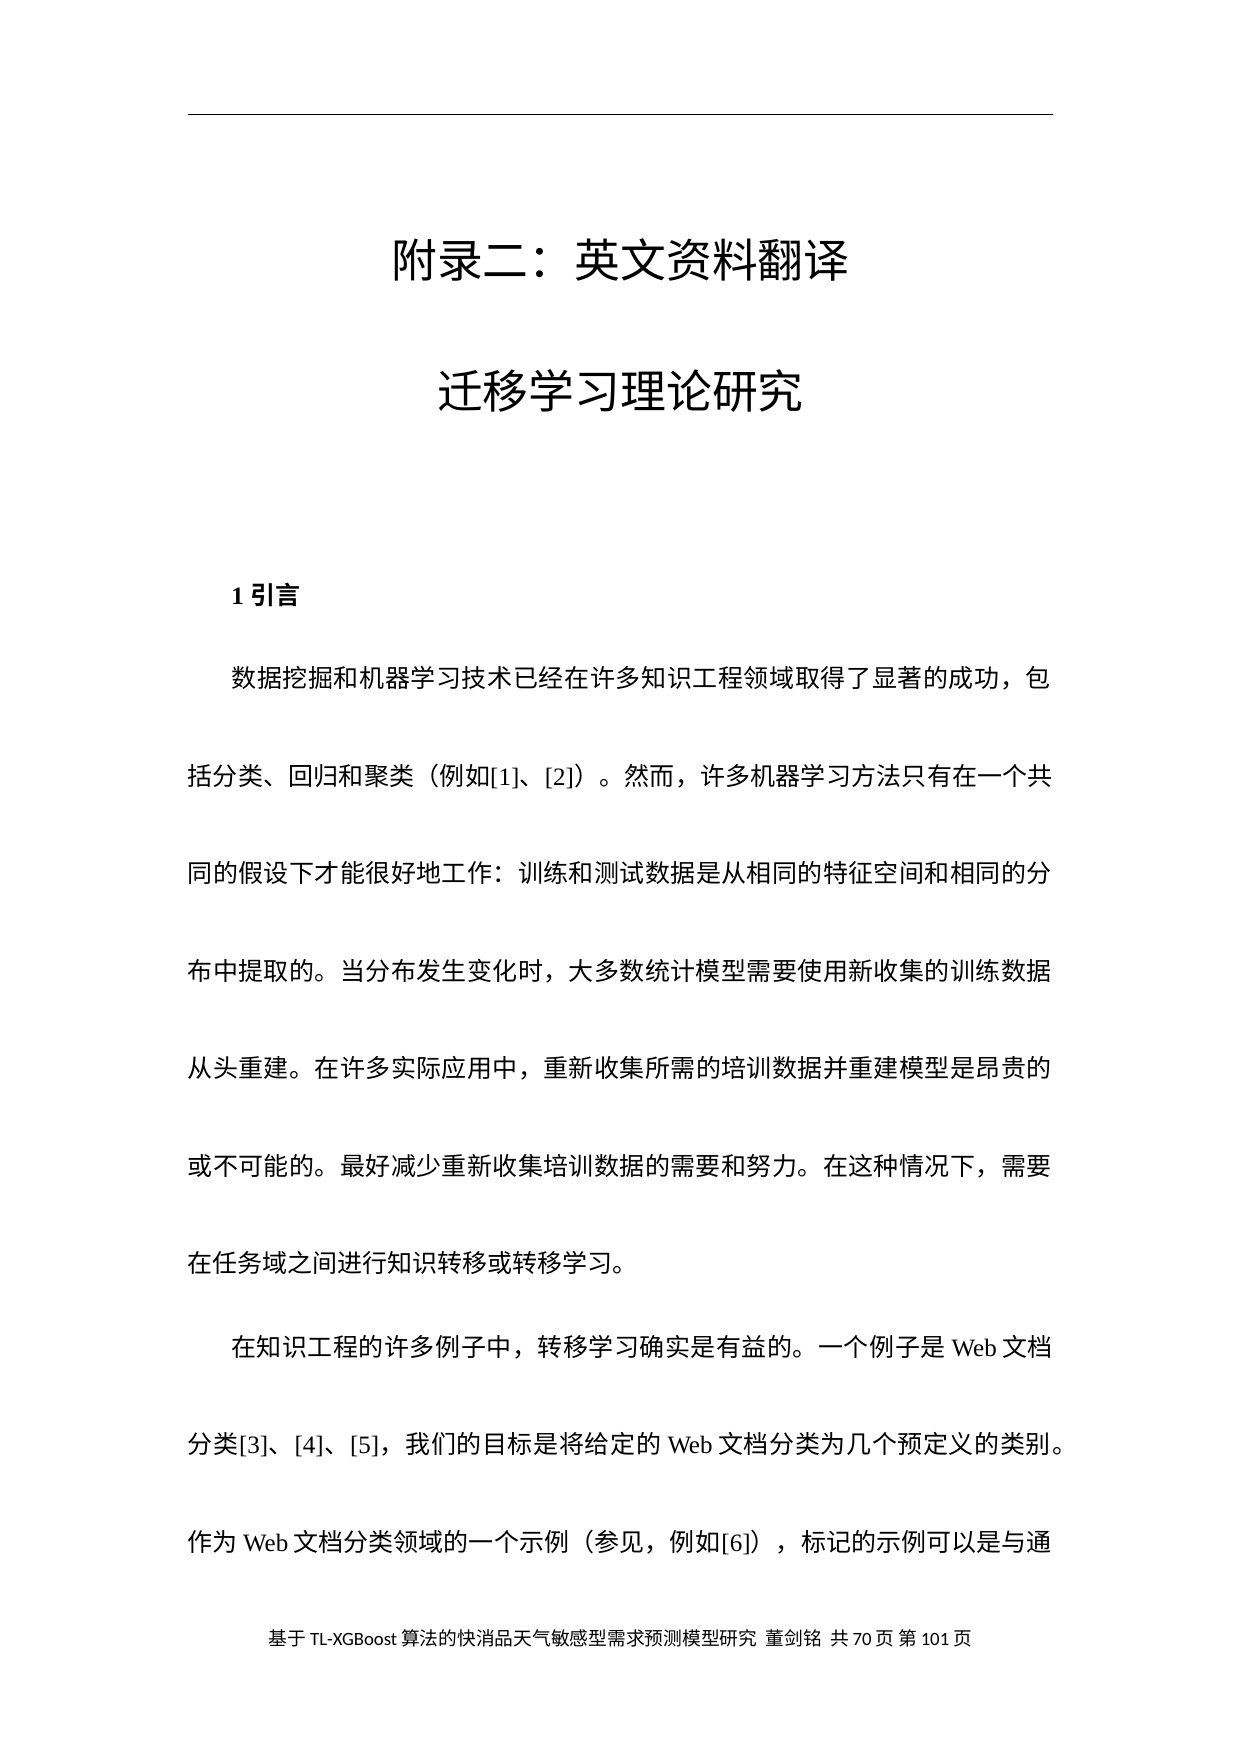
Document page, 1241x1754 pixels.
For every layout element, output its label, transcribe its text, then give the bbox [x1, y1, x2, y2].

text 数据挖掘和机器学习技术已经在许多知识工程领域取得了显著的成功，包括分类、回归和聚类（例如[1]、[2]）。然而，许多机器学习方法只有在一个共同的假设下才能很好地工作：训练和测试数据是从相同的特征空间和相同的分布中提取的。当分布发生变化时，大多数统计模型需要使用新收集的训练数据从头重建。在许多实际应用中，重新收集所需的培训数据并重建模型是昂贵的或不可能的。最好减少重新收集培训数据的需要和努力。在这种情况下，需要在任务域之间进行知识转移或转移学习。 [187, 644, 1053, 1294]
text 迁移学习理论研究 [187, 339, 1053, 437]
text 1 引言 [187, 561, 1053, 626]
text 附录二：英文资料翻译 [187, 209, 1053, 306]
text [187, 1313, 1053, 1573]
